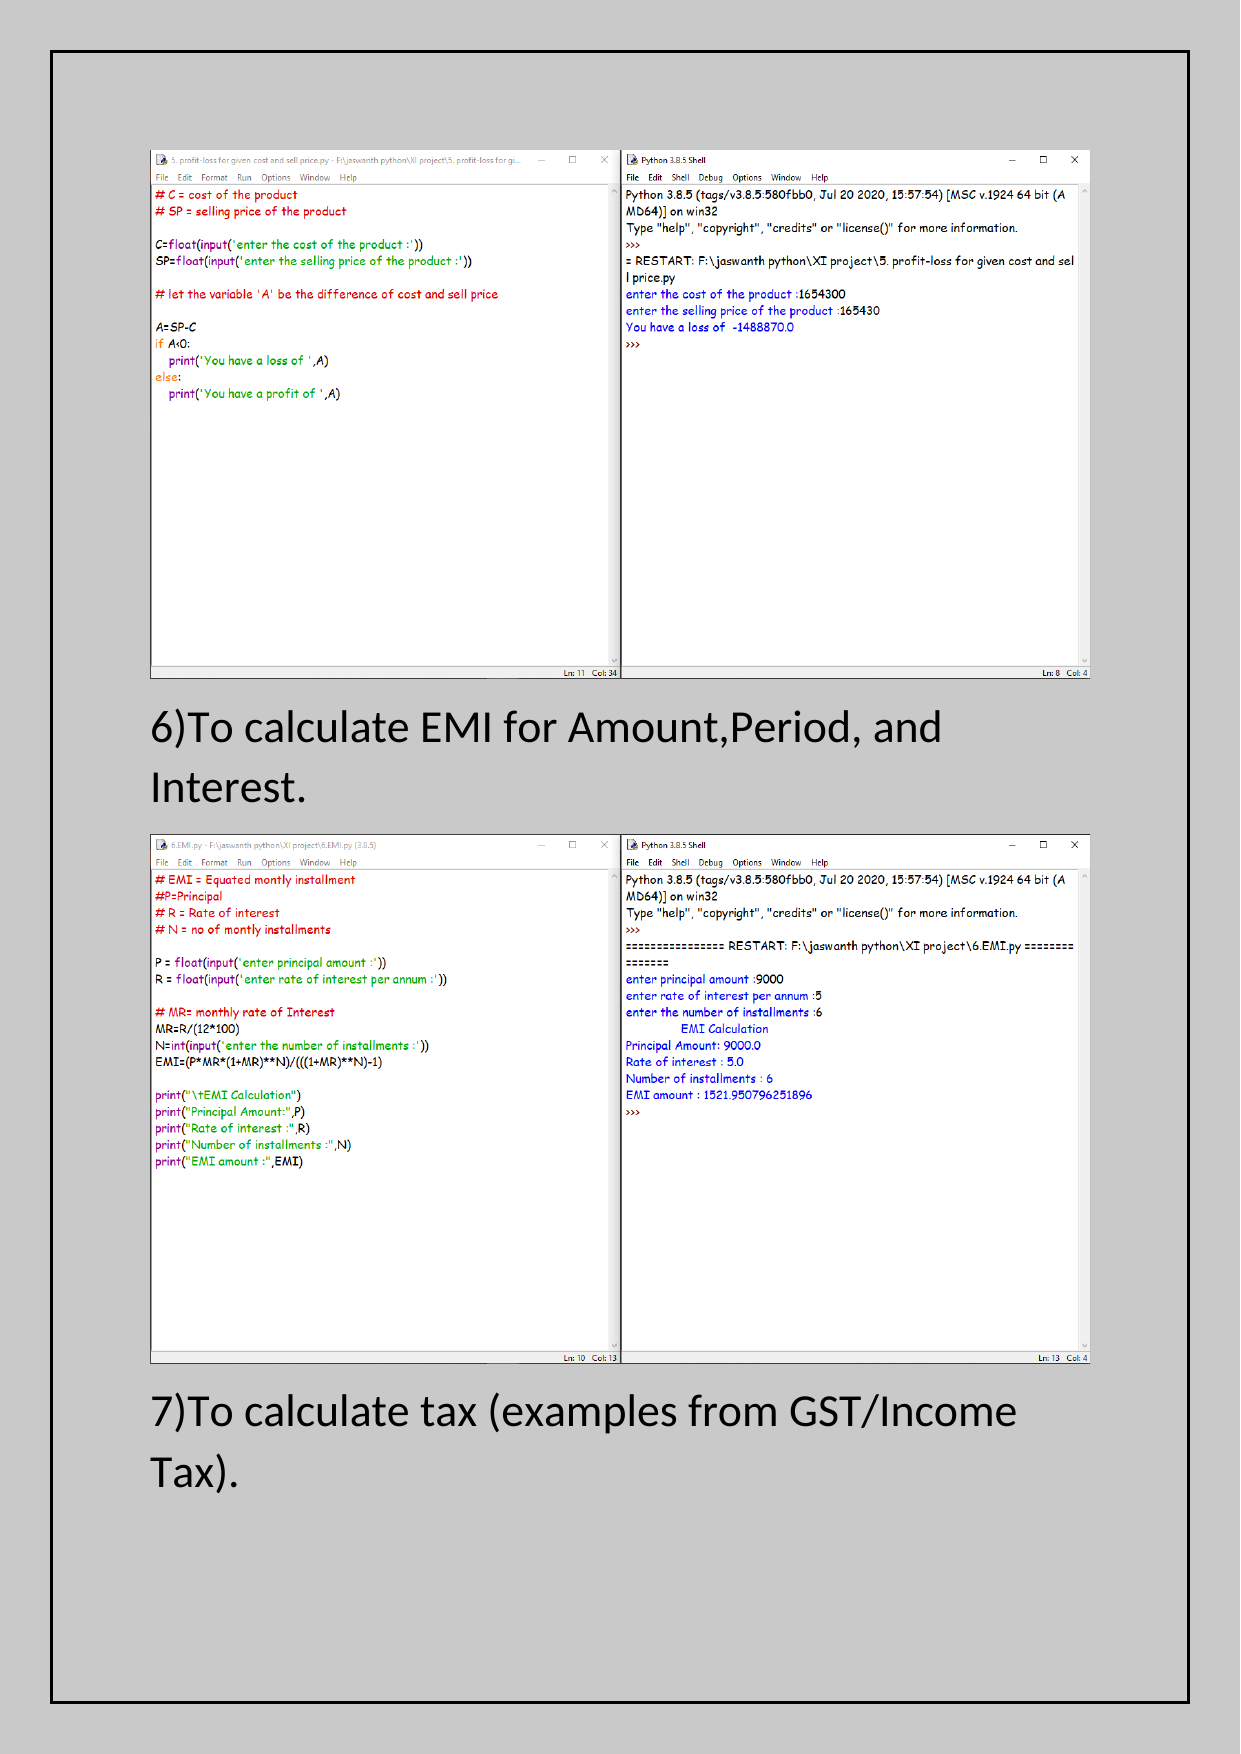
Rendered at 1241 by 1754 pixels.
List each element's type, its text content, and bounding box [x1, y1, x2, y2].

text 7)To calculate tax (examples from GST/Income Tax). [150, 1382, 1090, 1498]
picture [150, 834, 1091, 1364]
picture [150, 150, 1091, 679]
text 6)To calculate EMI for Amount,Period, and Interest. [150, 697, 1090, 814]
